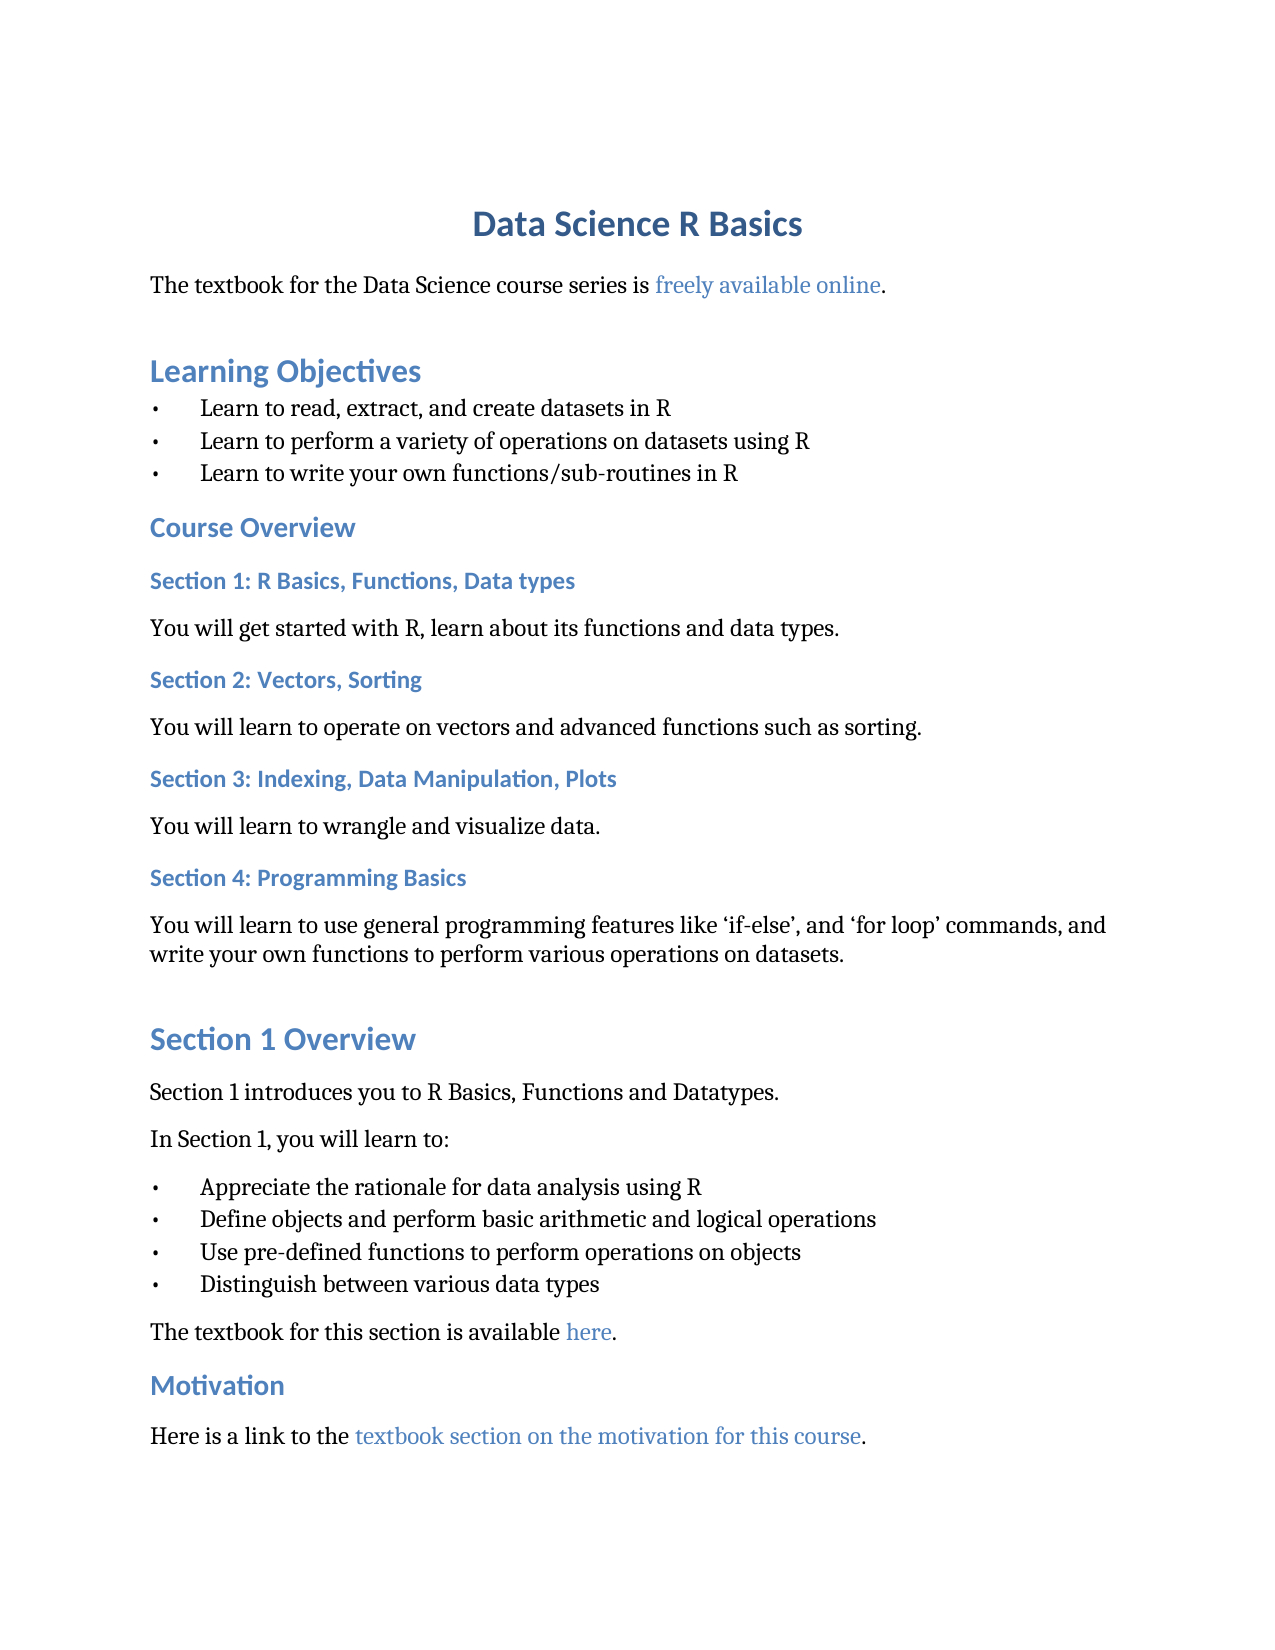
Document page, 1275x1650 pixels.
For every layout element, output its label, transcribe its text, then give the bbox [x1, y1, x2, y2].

text The textbook for this section is available here. [150, 1318, 1125, 1347]
list Define objects and perform basic arithmetic and logical operations [150, 1205, 1125, 1234]
subtitle Section 3: Indexing, Data Manipulation, Plots [150, 763, 1125, 793]
list Learn to write your own functions/sub-routines in R [150, 459, 1125, 488]
text You will learn to operate on vectors and advanced functions such as sorting. [150, 713, 1125, 742]
text You will learn to wrangle and visualize data. [150, 812, 1125, 841]
subtitle Section 1: R Basics, Functions, Data types [150, 565, 1125, 596]
title Data Science R Basics [150, 200, 1125, 246]
subtitle Section 2: Vectors, Sorting [150, 664, 1125, 694]
text Section 1 introduces you to R Basics, Functions and Datatypes. [150, 1078, 1125, 1107]
subtitle Motivation [150, 1367, 1125, 1403]
text The textbook for the Data Science course series is freely available online. [150, 271, 1125, 299]
subtitle Section 1 Overview [150, 1018, 1125, 1059]
text You will get started with R, learn about its functions and data types. [150, 614, 1125, 643]
text In Section 1, you will learn to: [150, 1125, 1125, 1154]
list Distinguish between various data types [150, 1270, 1125, 1299]
list Appreciate the rationale for data analysis using R [150, 1173, 1125, 1202]
list Learn to perform a variety of operations on datasets using R [150, 427, 1125, 455]
text Here is a link to the textbook section on the motivation for this course. [150, 1422, 1125, 1451]
list Learn to read, extract, and create datasets in R [150, 394, 1125, 423]
subtitle Learning Objectives [150, 349, 1125, 390]
subtitle Section 4: Programming Basics [150, 862, 1125, 892]
subtitle Course Overview [150, 509, 1125, 544]
text You will learn to use general programming features like ‘if-else’, and ‘for loop’ commands, and write your own functions to perform various operations on datasets. [150, 911, 1125, 968]
list Use pre-defined functions to perform operations on objects [150, 1238, 1125, 1267]
